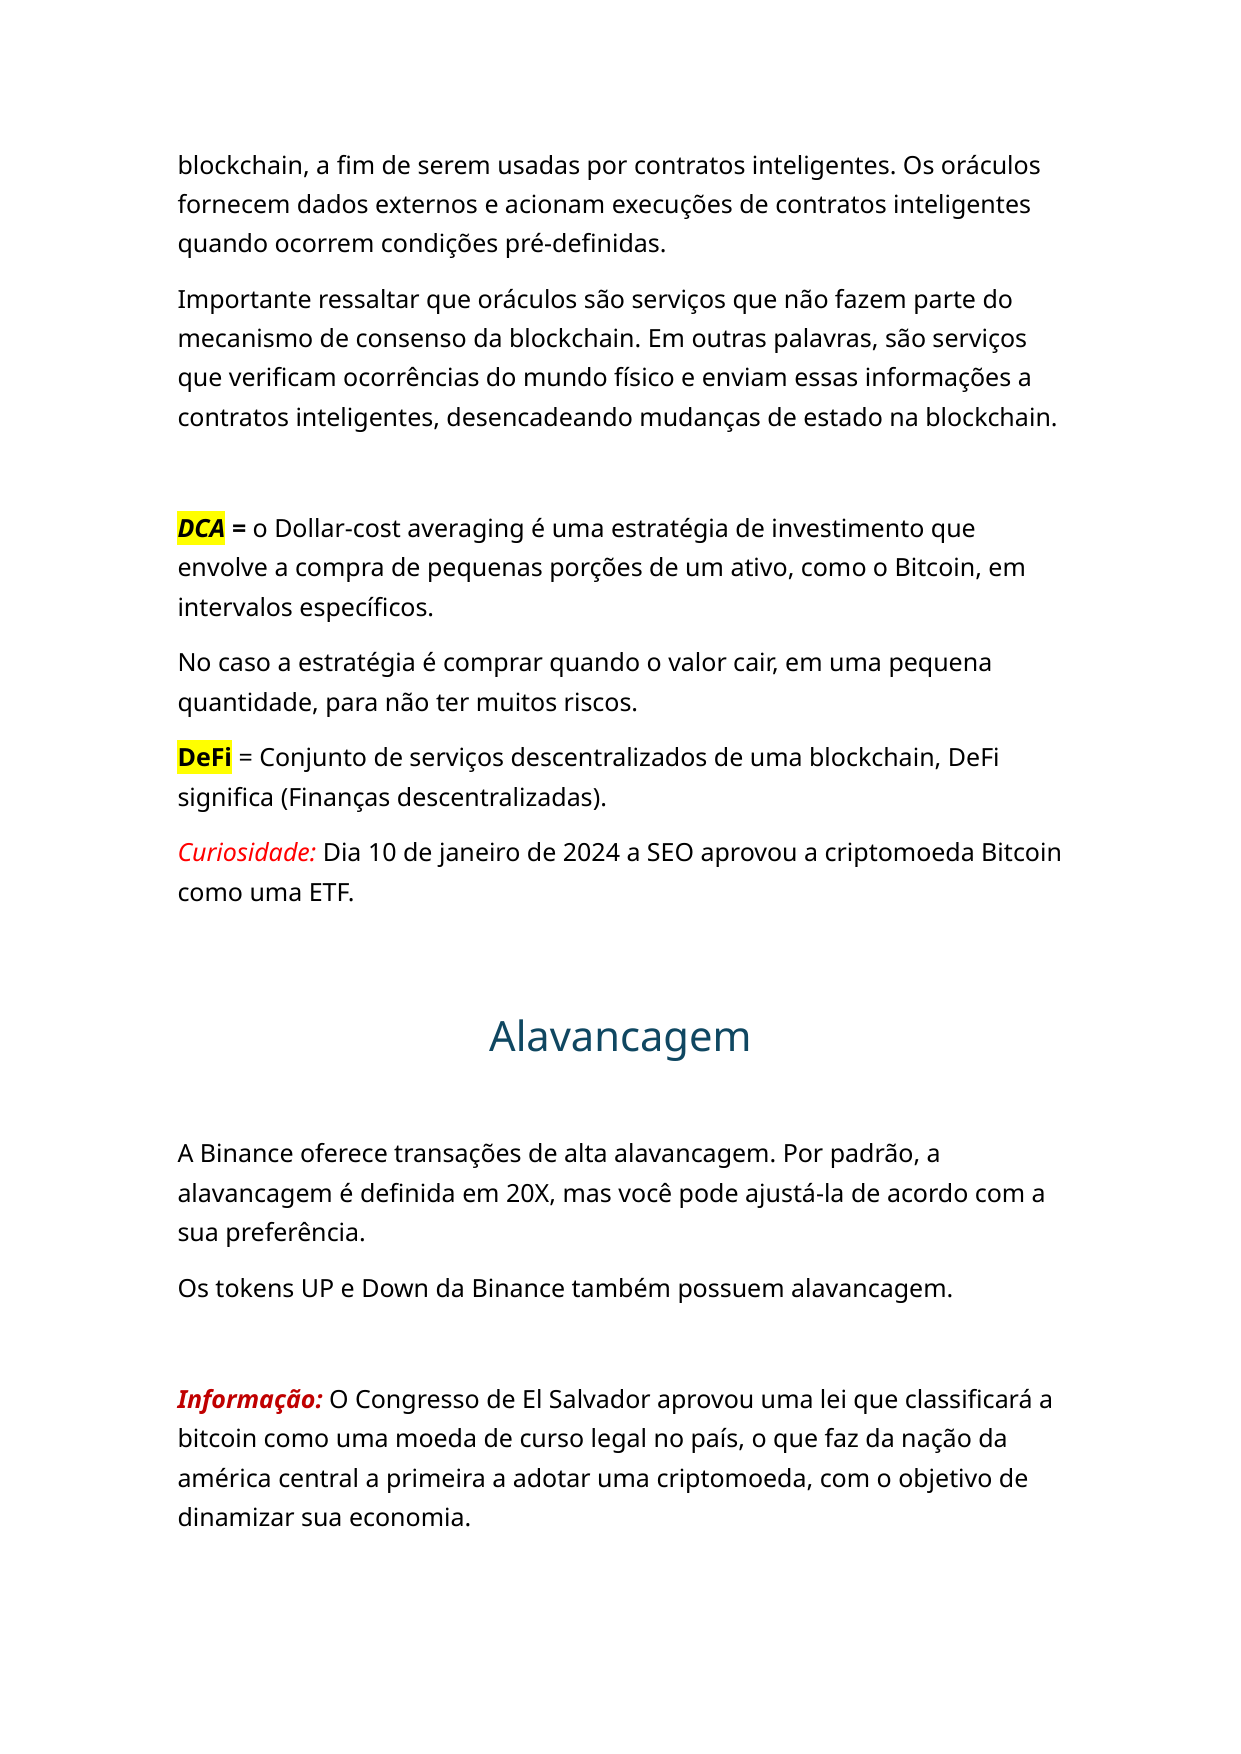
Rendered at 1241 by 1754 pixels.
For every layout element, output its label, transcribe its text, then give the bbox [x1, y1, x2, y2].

text Informação: O Congresso de El Salvador aprovou uma lei que classificará a bitcoin como uma moeda de curso legal no país, o que faz da nação da américa central a primeira a adotar uma criptomoeda, com o objetivo de dinamizar sua economia. [177, 1382, 1063, 1533]
text A Binance oferece transações de alta alavancagem. Por padrão, a alavancagem é definida em 20X, mas você pode ajustá-la de acordo com a sua preferência. [177, 1136, 1063, 1248]
text DCA = o Dollar-cost averaging é uma estratégia de investimento que envolve a compra de pequenas porções de um ativo, como o Bitcoin, em intervalos específicos. [177, 511, 1063, 623]
text DeFi = Conjunto de serviços descentralizados de uma blockchain, DeFi significa (Finanças descentralizadas). [177, 740, 1063, 813]
text Curiosidade: Dia 10 de janeiro de 2024 a SEO aprovou a criptomoeda Bitcoin como uma ETF. [177, 835, 1063, 908]
text Os tokens UP e Down da Binance também possuem alavancagem. [177, 1270, 1063, 1304]
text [177, 148, 1063, 260]
text No caso a estratégia é comprar quando o valor cair, em uma pequena quantidade, para não ter muitos riscos. [177, 645, 1063, 718]
subtitle Alavancagem [177, 1007, 1063, 1063]
text Importante ressaltar que oráculos são serviços que não fazem parte do mecanismo de consenso da blockchain. Em outras palavras, são serviços que verificam ocorrências do mundo físico e enviam essas informações a contratos inteligentes, desencadeando mudanças de estado na blockchain. [177, 282, 1063, 433]
